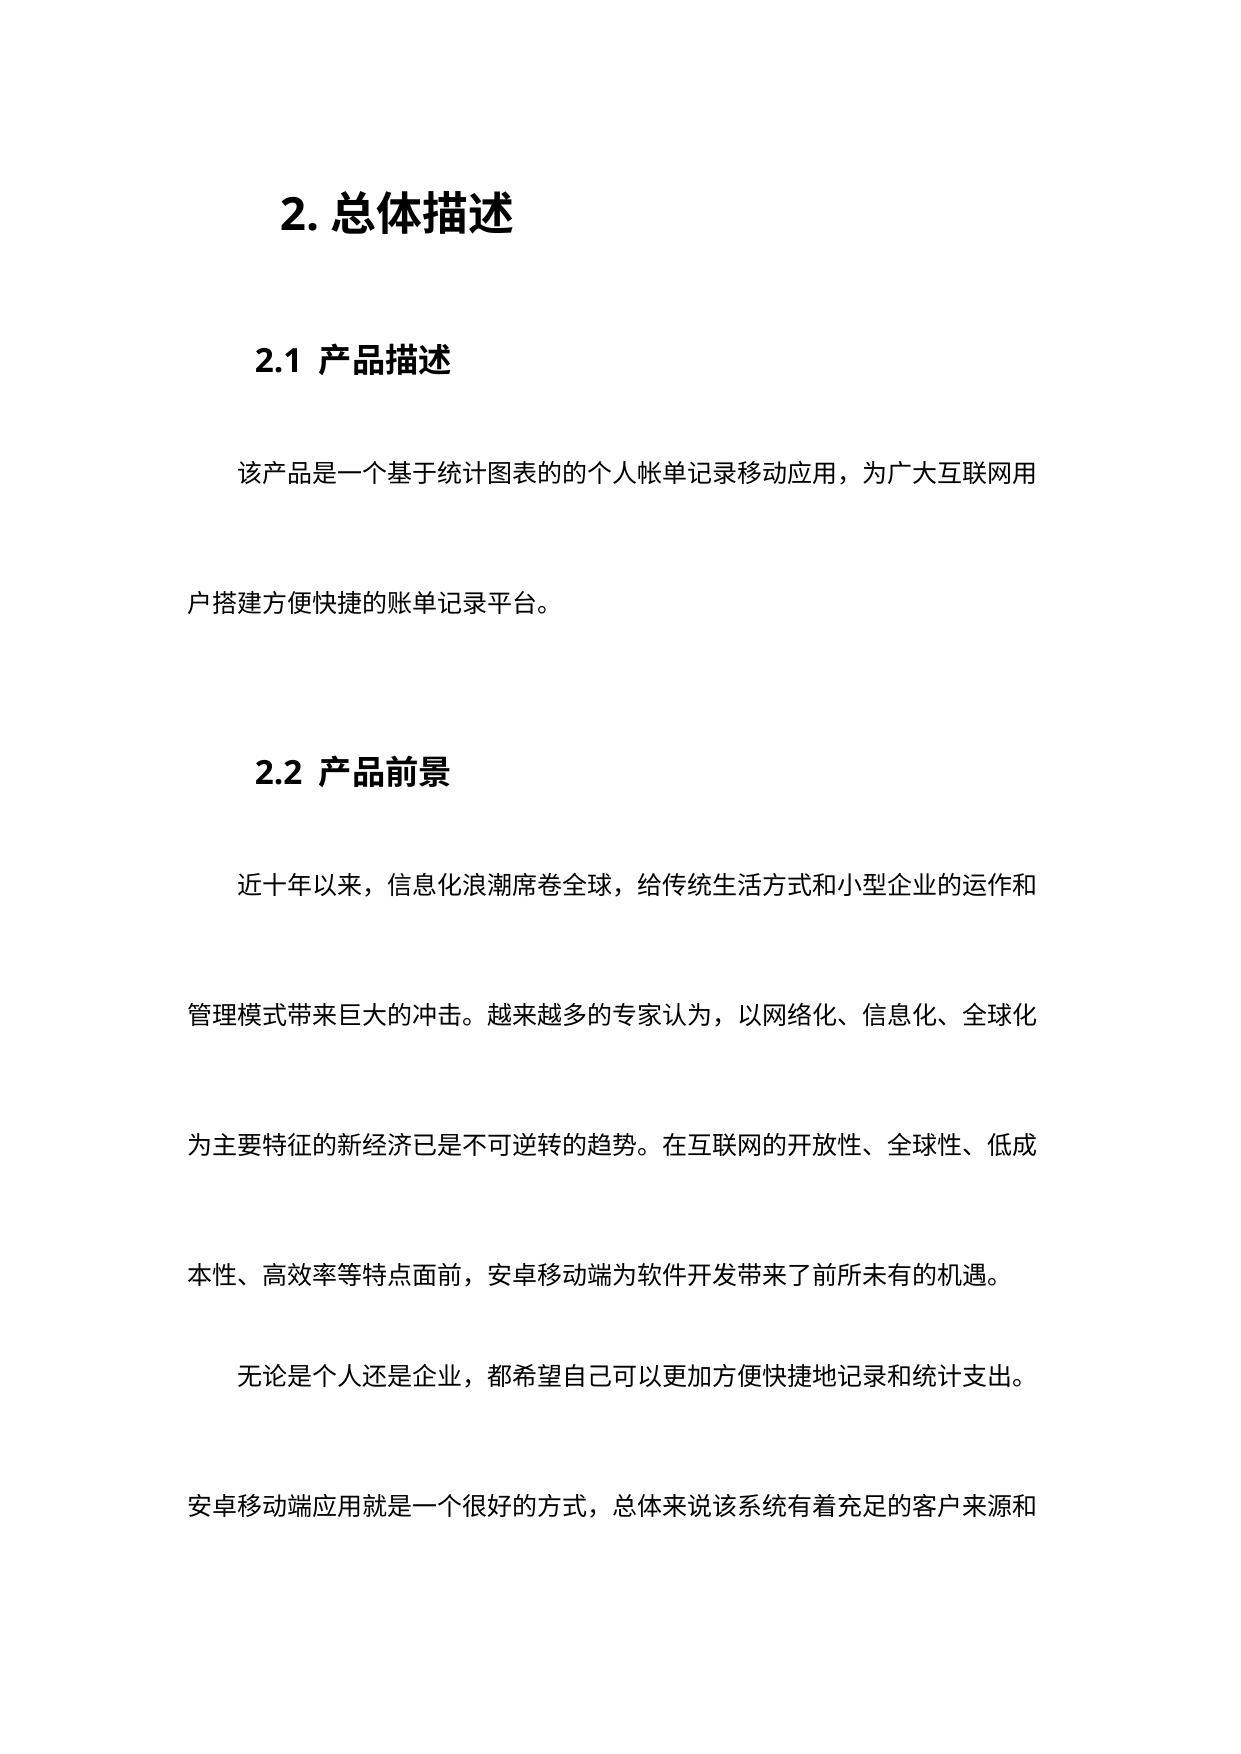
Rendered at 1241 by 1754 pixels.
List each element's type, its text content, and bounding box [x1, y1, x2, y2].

text 近十年以来，信息化浪潮席卷全球，给传统生活方式和小型企业的运作和管理模式带来巨大的冲击。越来越多的专家认为，以网络化、信息化、全球化为主要特征的新经济已是不可逆转的趋势。在互联网的开放性、全球性、低成本性、高效率等特点面前，安卓移动端为软件开发带来了前所未有的机遇。 [187, 851, 1053, 1306]
subtitle 2. 总体描述 [187, 162, 1053, 259]
text 该产品是一个基于统计图表的的个人帐单记录移动应用，为广大互联网用户搭建方便快捷的账单记录平台。 [187, 439, 1053, 634]
subtitle 产品描述 [187, 326, 1053, 391]
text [187, 1342, 1053, 1537]
subtitle 产品前景 [187, 737, 1053, 802]
